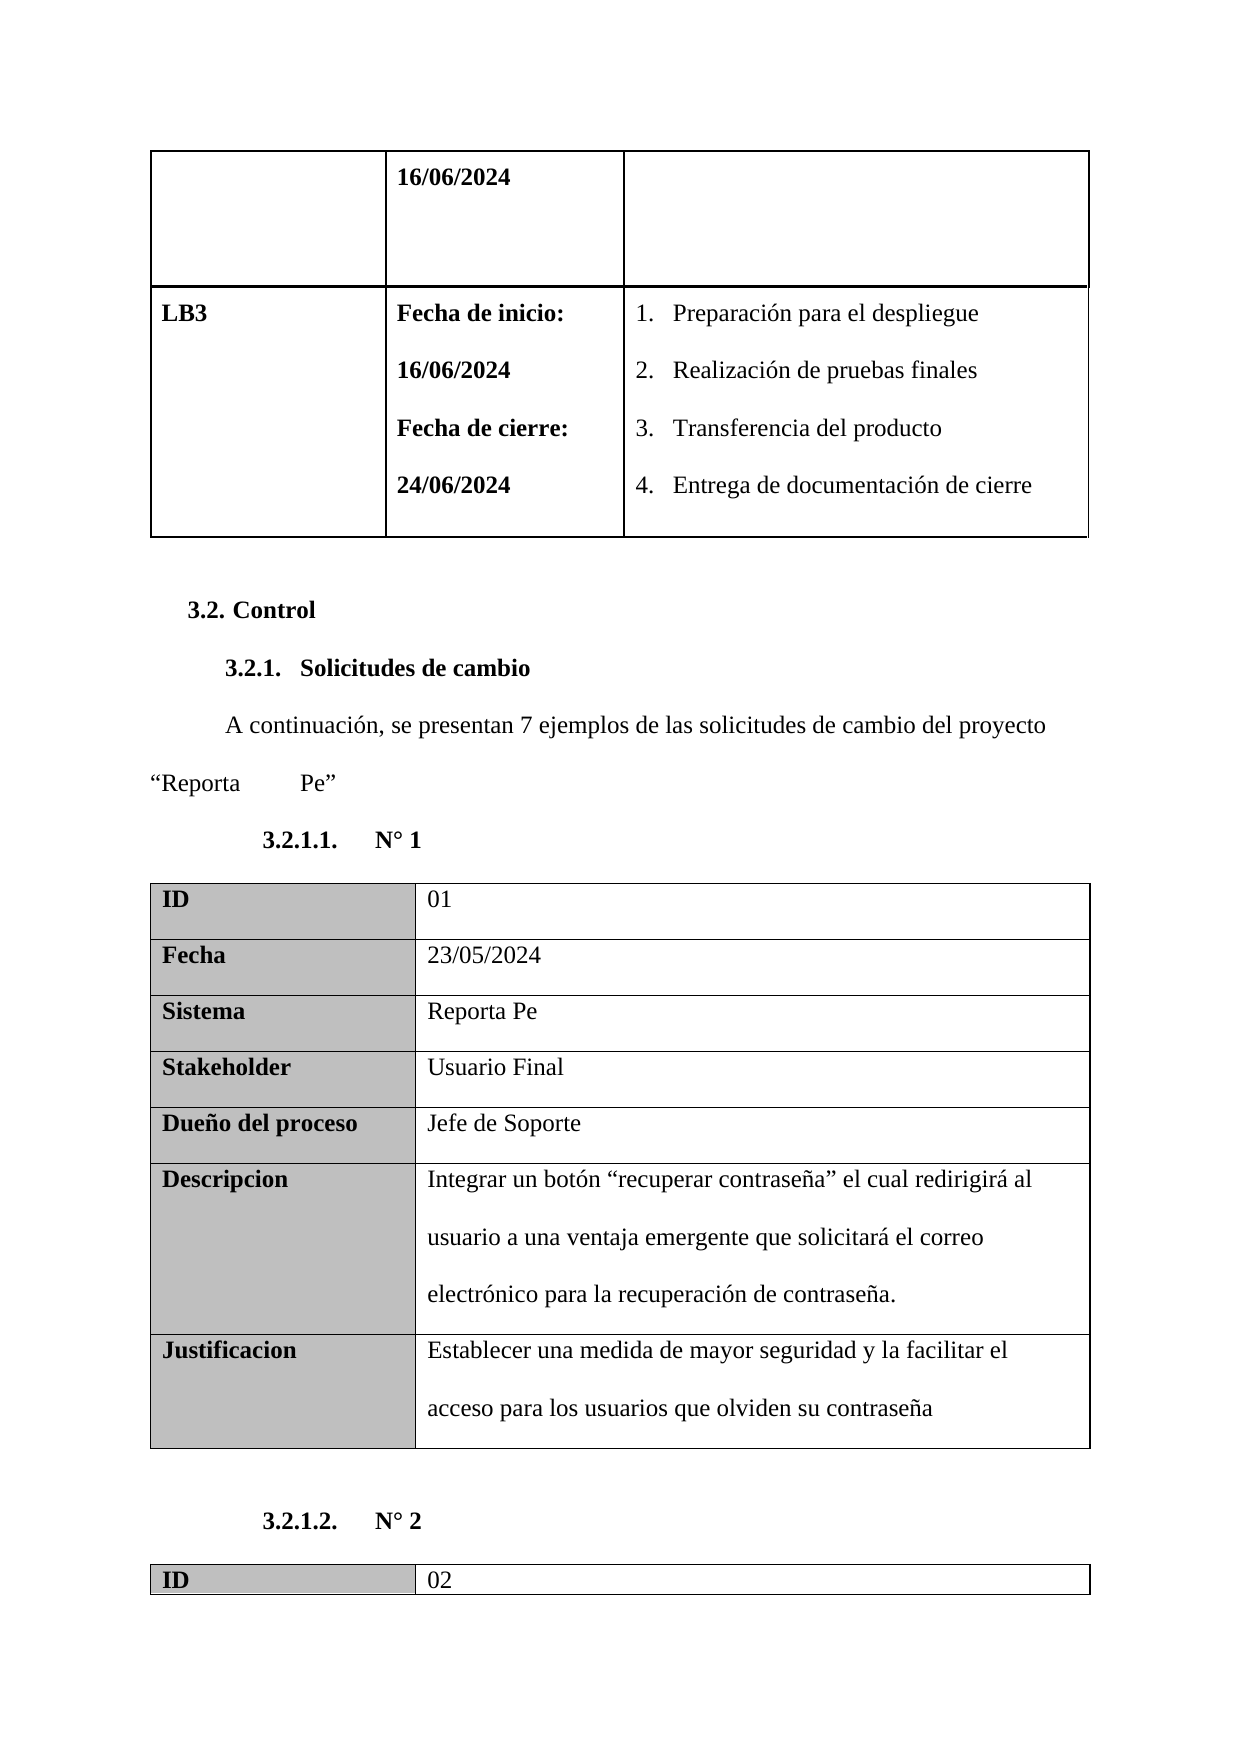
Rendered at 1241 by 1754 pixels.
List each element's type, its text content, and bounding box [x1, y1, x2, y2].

table_cell Preparación para el despliegue Realización de pruebas finales Transferencia del producto Entrega de documentación de cierre [625, 285, 1088, 536]
table_cell Establecer una medida de mayor seguridad y la facilitar el acceso para los usuarios que olviden su contraseña [416, 1335, 1089, 1448]
table_cell Justificacion [151, 1335, 415, 1448]
table_cell Reporta Pe [416, 996, 1089, 1051]
subtitle N° 2 [262, 1506, 1090, 1535]
subtitle Solicitudes de cambio [225, 653, 1090, 682]
table_cell Fecha [151, 940, 415, 995]
table_cell Usuario Final [416, 1052, 1089, 1107]
table_cell Integrar un botón “recuperar contraseña” el cual redirigirá al usuario a una ventaja emergente que solicitará el correo electrónico para la recuperación de contraseña. [416, 1164, 1089, 1334]
table_cell 23/05/2024 [416, 940, 1089, 995]
subtitle N° 1 [262, 825, 1090, 854]
table_cell Sistema [151, 996, 415, 1051]
table_header 01 [416, 884, 1089, 939]
table_header 02 [416, 1565, 1089, 1593]
table_cell Descripcion [151, 1164, 415, 1334]
table_cell LB3 [152, 288, 385, 536]
table_cell Fecha de inicio: 16/06/2024 Fecha de cierre: 24/06/2024 [387, 288, 623, 536]
table_cell Dueño del proceso [151, 1108, 415, 1163]
text A continuación, se presentan 7 ejemplos de las solicitudes de cambio del proyecto “Reporta Pe” [150, 710, 1090, 797]
table_header ID [151, 1565, 415, 1593]
table_cell Jefe de Soporte [416, 1108, 1089, 1163]
table_header ID [151, 884, 415, 939]
subtitle Control [187, 595, 1090, 624]
table_cell Stakeholder [151, 1052, 415, 1107]
